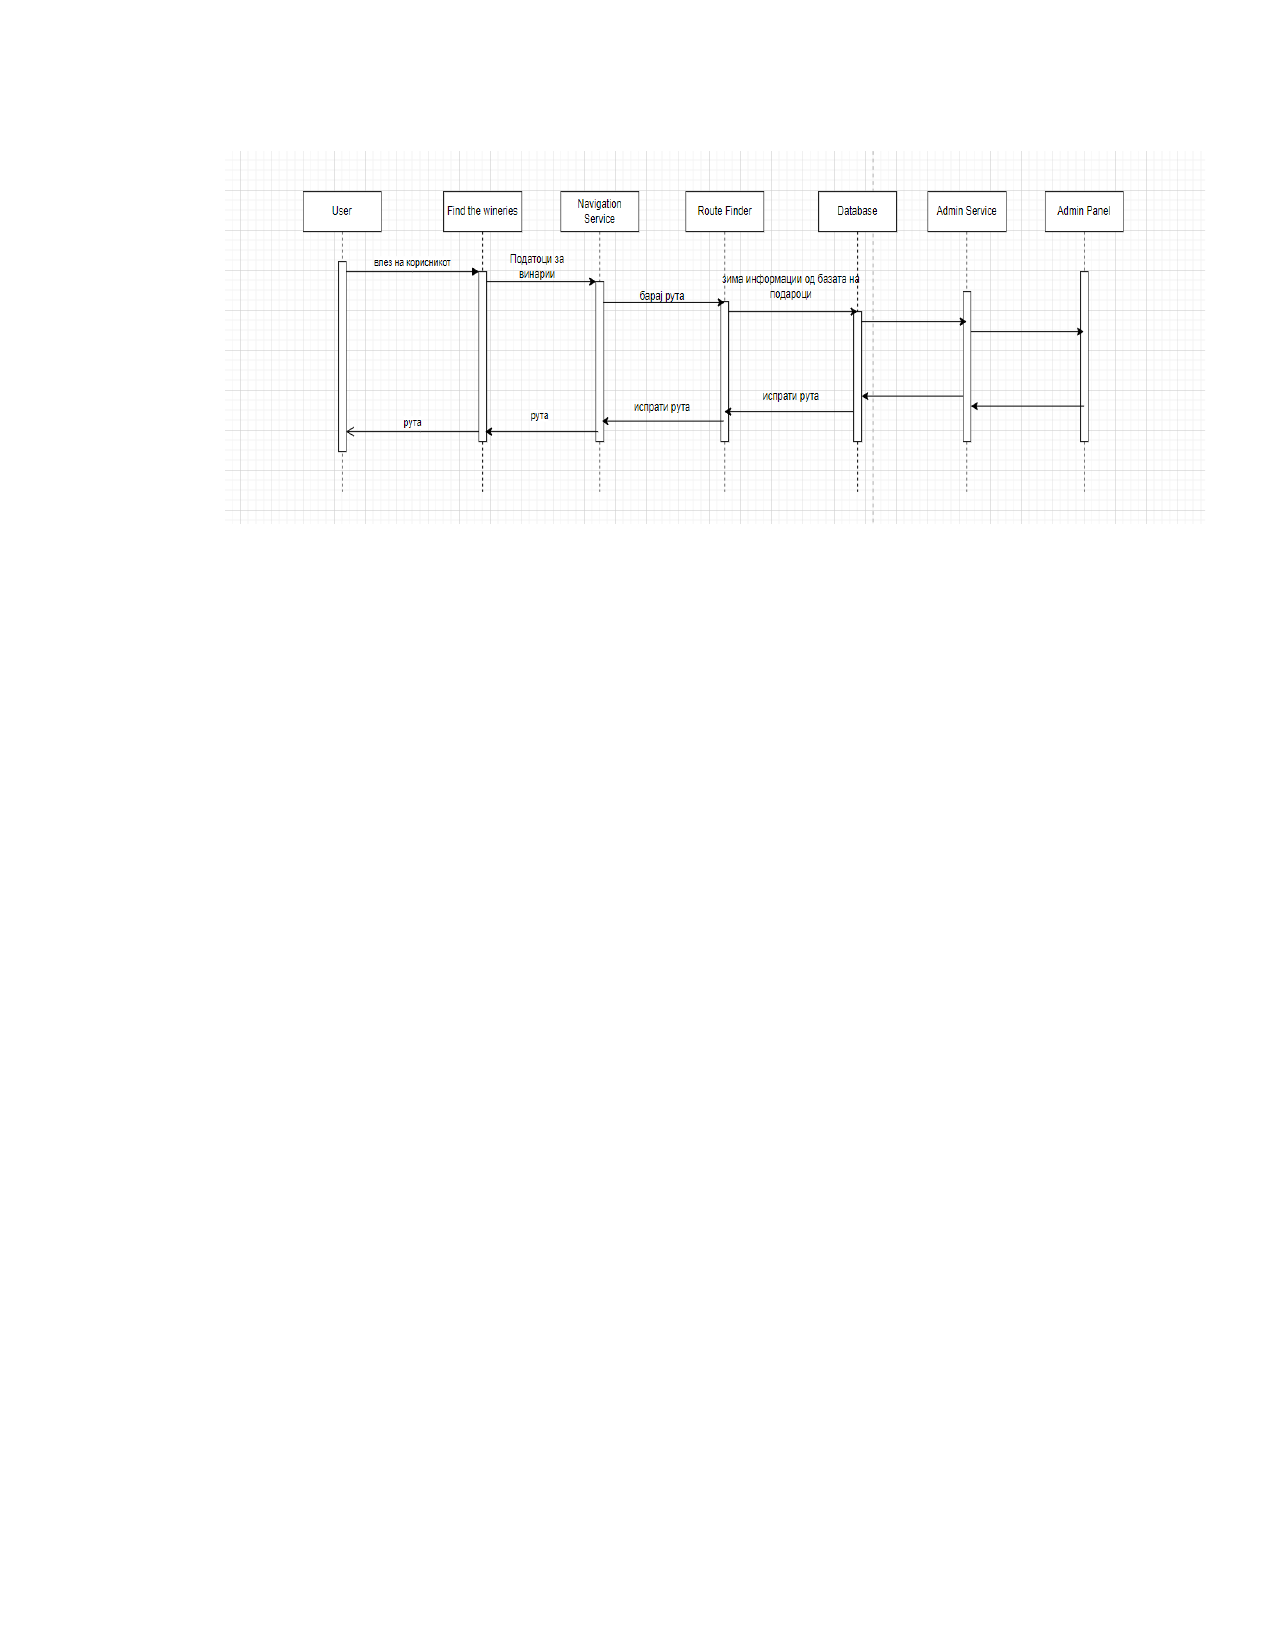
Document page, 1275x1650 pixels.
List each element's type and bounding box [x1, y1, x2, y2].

picture [225, 150, 1205, 524]
